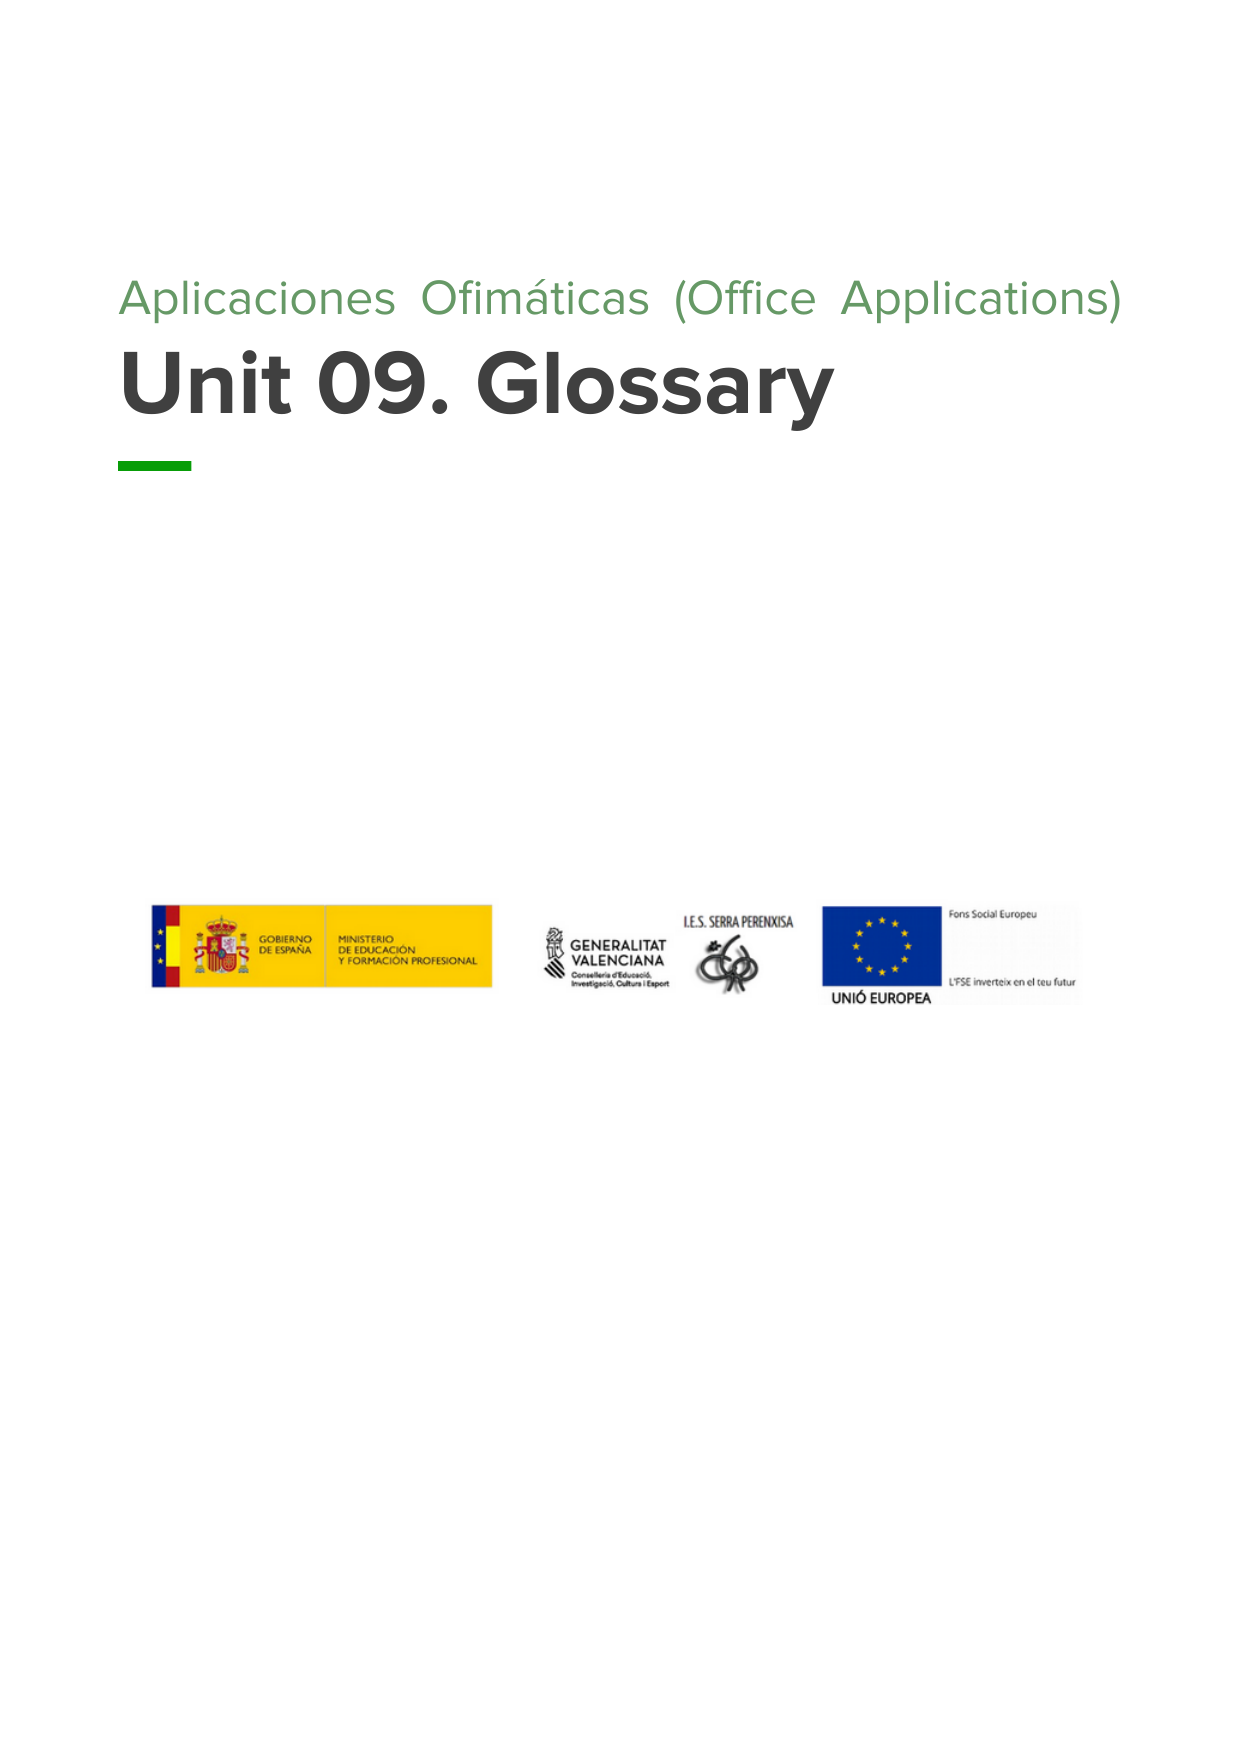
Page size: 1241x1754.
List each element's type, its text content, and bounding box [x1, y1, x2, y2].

picture [118, 885, 1123, 1005]
title Aplicaciones Ofimáticas (Office Applications) Unit 09. Glossary [118, 268, 1122, 441]
picture [118, 461, 192, 471]
